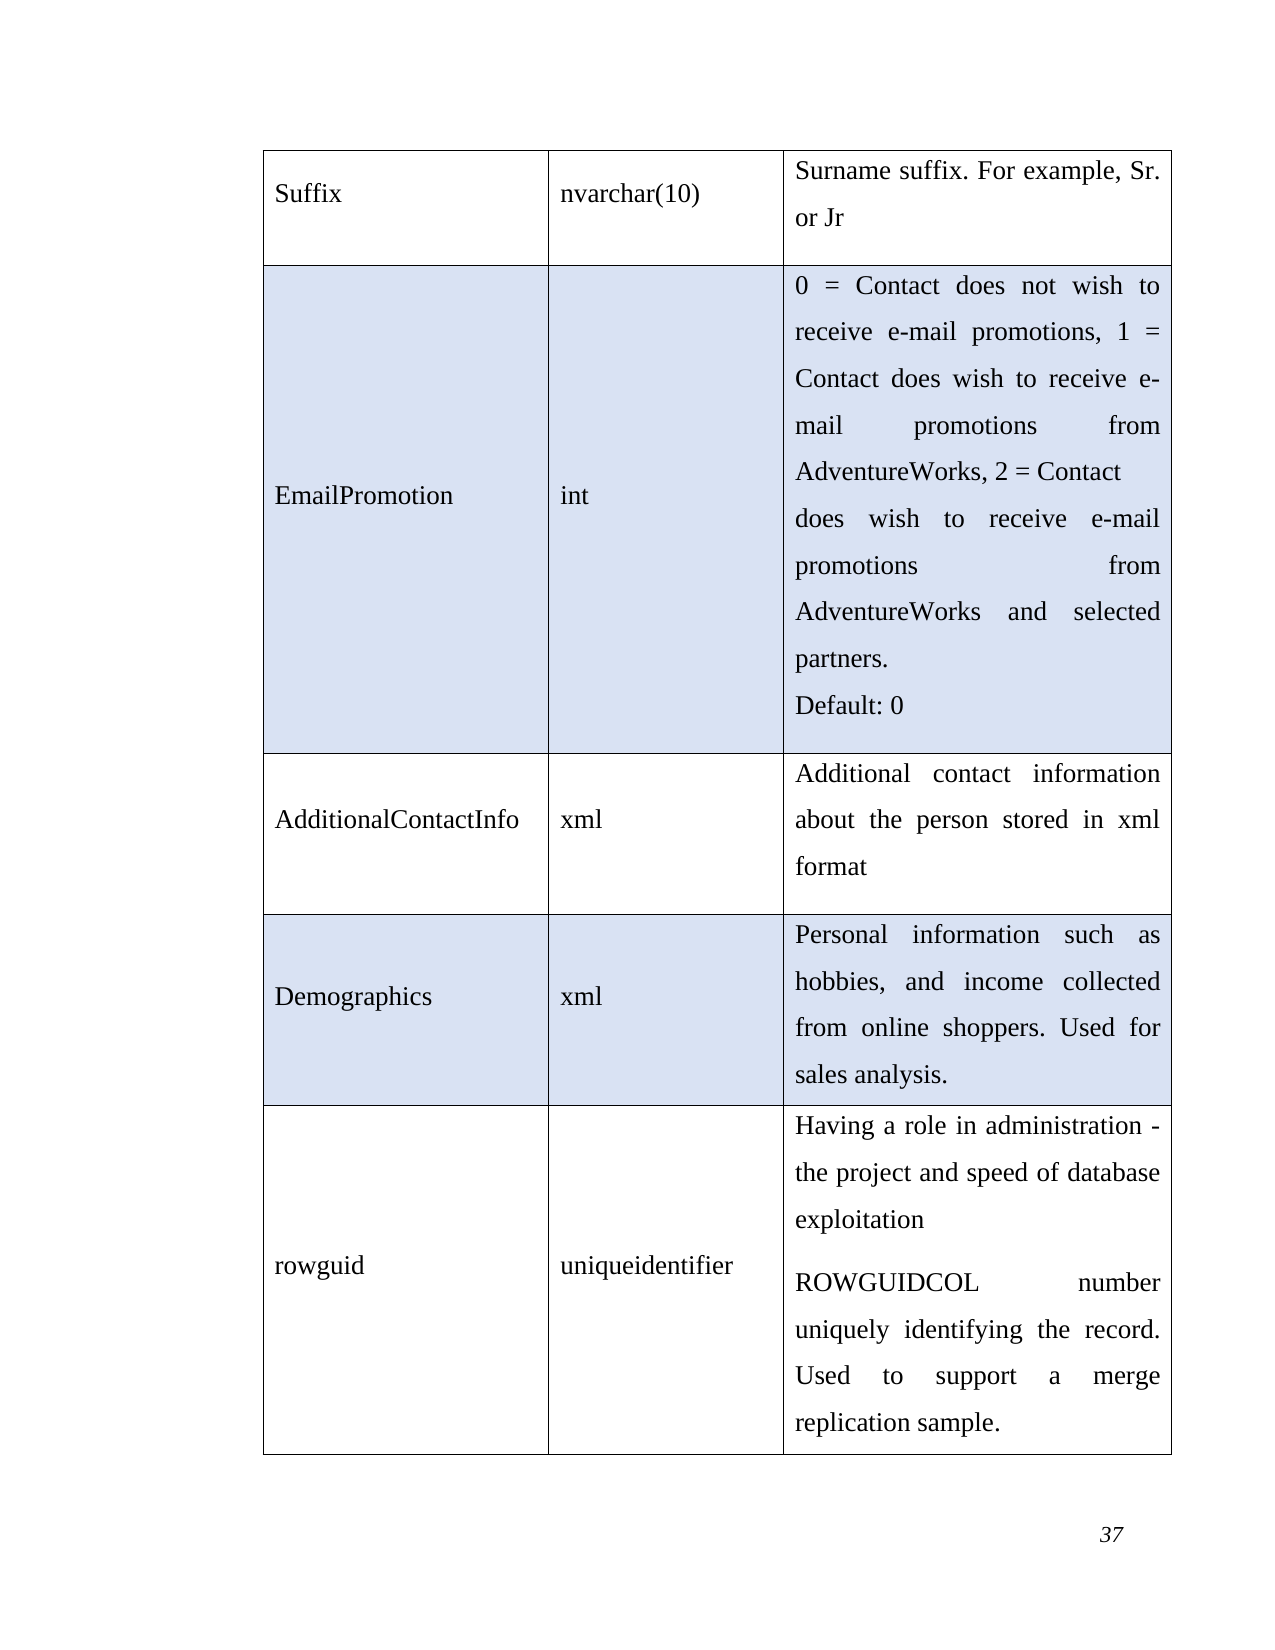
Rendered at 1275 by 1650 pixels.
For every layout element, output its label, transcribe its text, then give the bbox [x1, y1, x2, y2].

table_cell rowguid [264, 1106, 548, 1453]
table_cell Having a role in administration - the project and speed of database exploitation ROWGUIDCOL number uniquely identifying the record. Used to support a merge replication sample. [784, 1106, 1171, 1453]
table_cell Demographics [264, 915, 548, 1105]
table_cell Additional contact information about the person stored in xml format [784, 754, 1171, 914]
table_cell Suffix [264, 151, 548, 265]
table_cell Personal information such as hobbies, and income collected from online shoppers. Used for sales analysis. [784, 915, 1171, 1105]
table_cell xml [549, 915, 783, 1105]
table_cell xml [549, 754, 783, 914]
table_cell int [549, 266, 783, 753]
table_cell EmailPromotion [264, 266, 548, 753]
table_cell uniqueidentifier [549, 1106, 783, 1453]
table_cell AdditionalContactInfo [264, 754, 548, 914]
table_cell Surname suffix. For example, Sr. or Jr [784, 151, 1171, 265]
table_cell 0 = Contact does not wish to receive e-mail promotions, 1 = Contact does wish to receive e-mail promotions from AdventureWorks, 2 = Contact does wish to receive e-mail promotions from AdventureWorks and selected partners. Default: 0 [784, 266, 1171, 753]
table_cell nvarchar(10) [549, 151, 783, 265]
